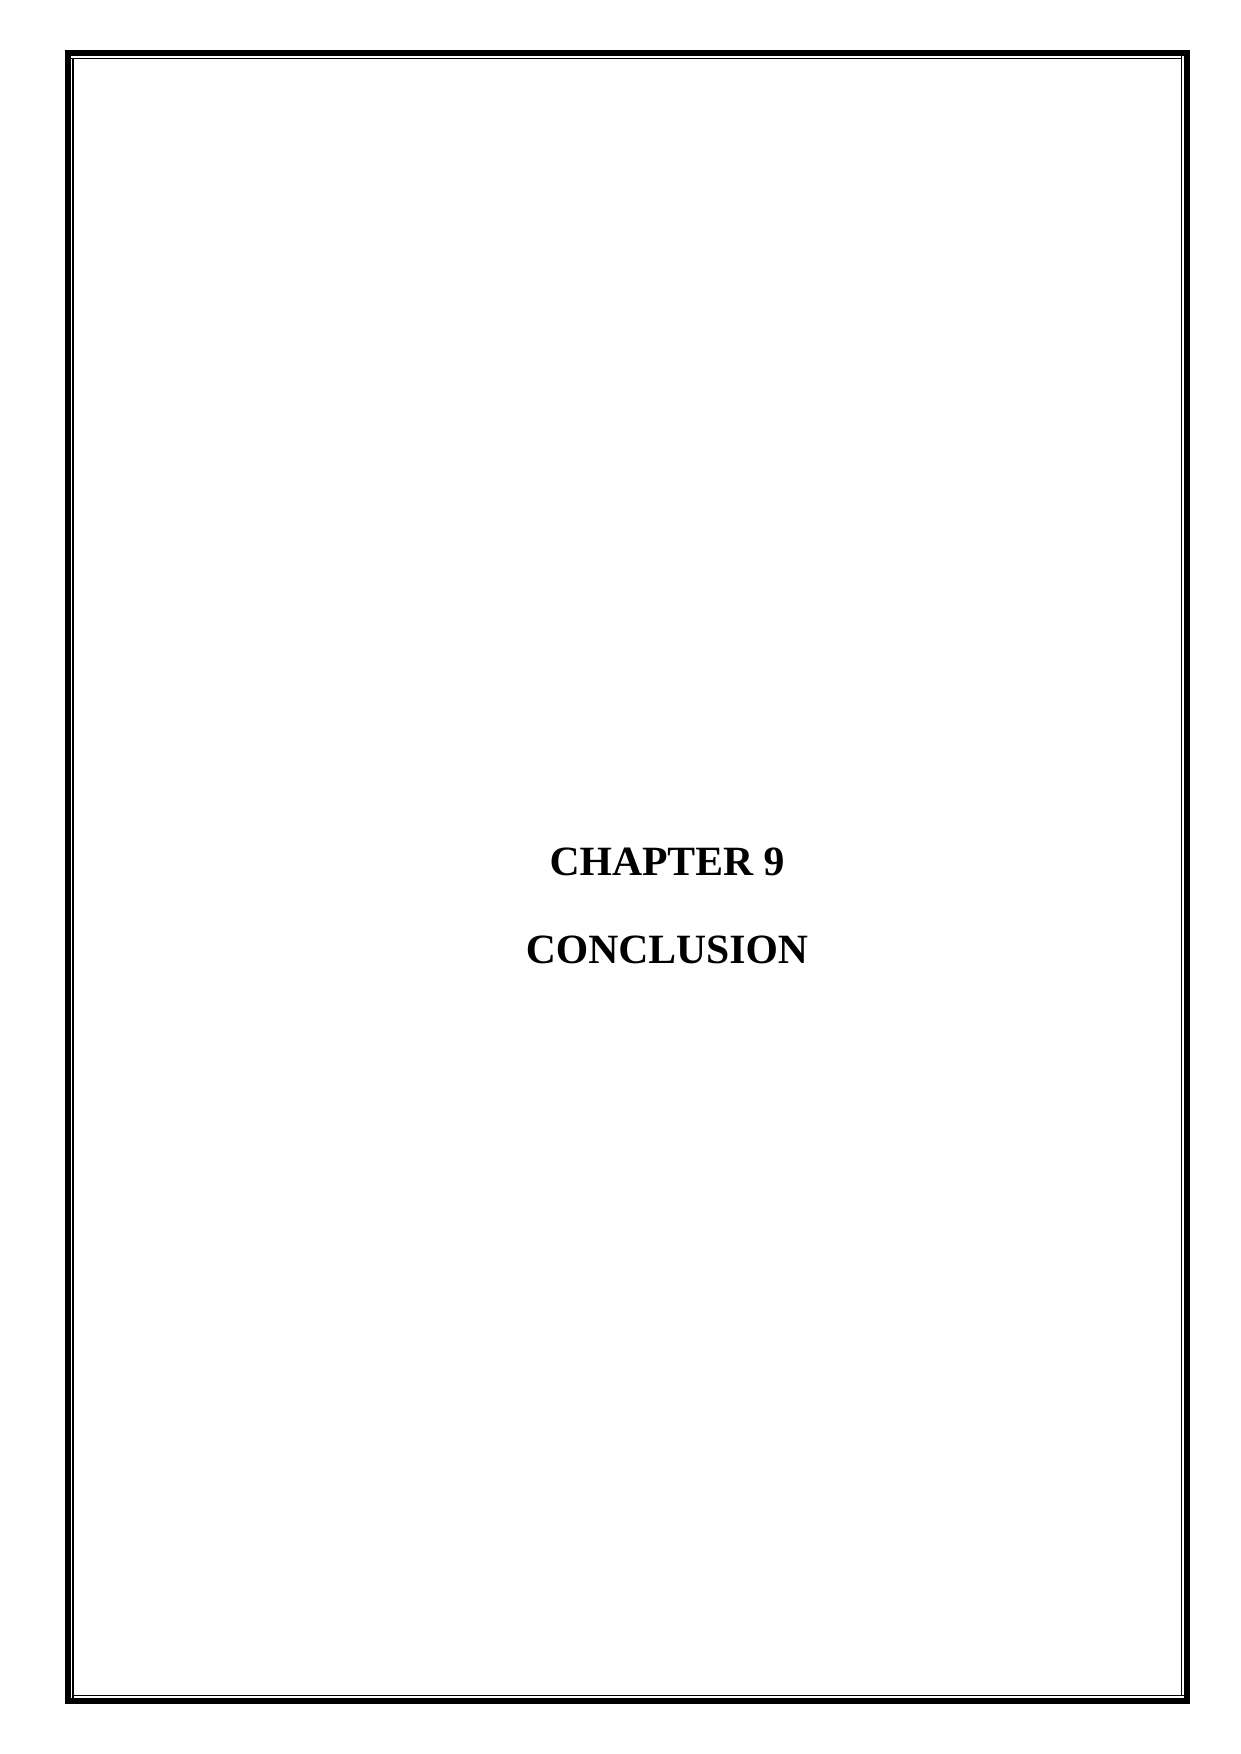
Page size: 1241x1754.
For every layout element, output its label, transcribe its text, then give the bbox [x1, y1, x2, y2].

text CHAPTER 9 [177, 836, 1157, 884]
text CONCLUSION [177, 925, 1157, 973]
